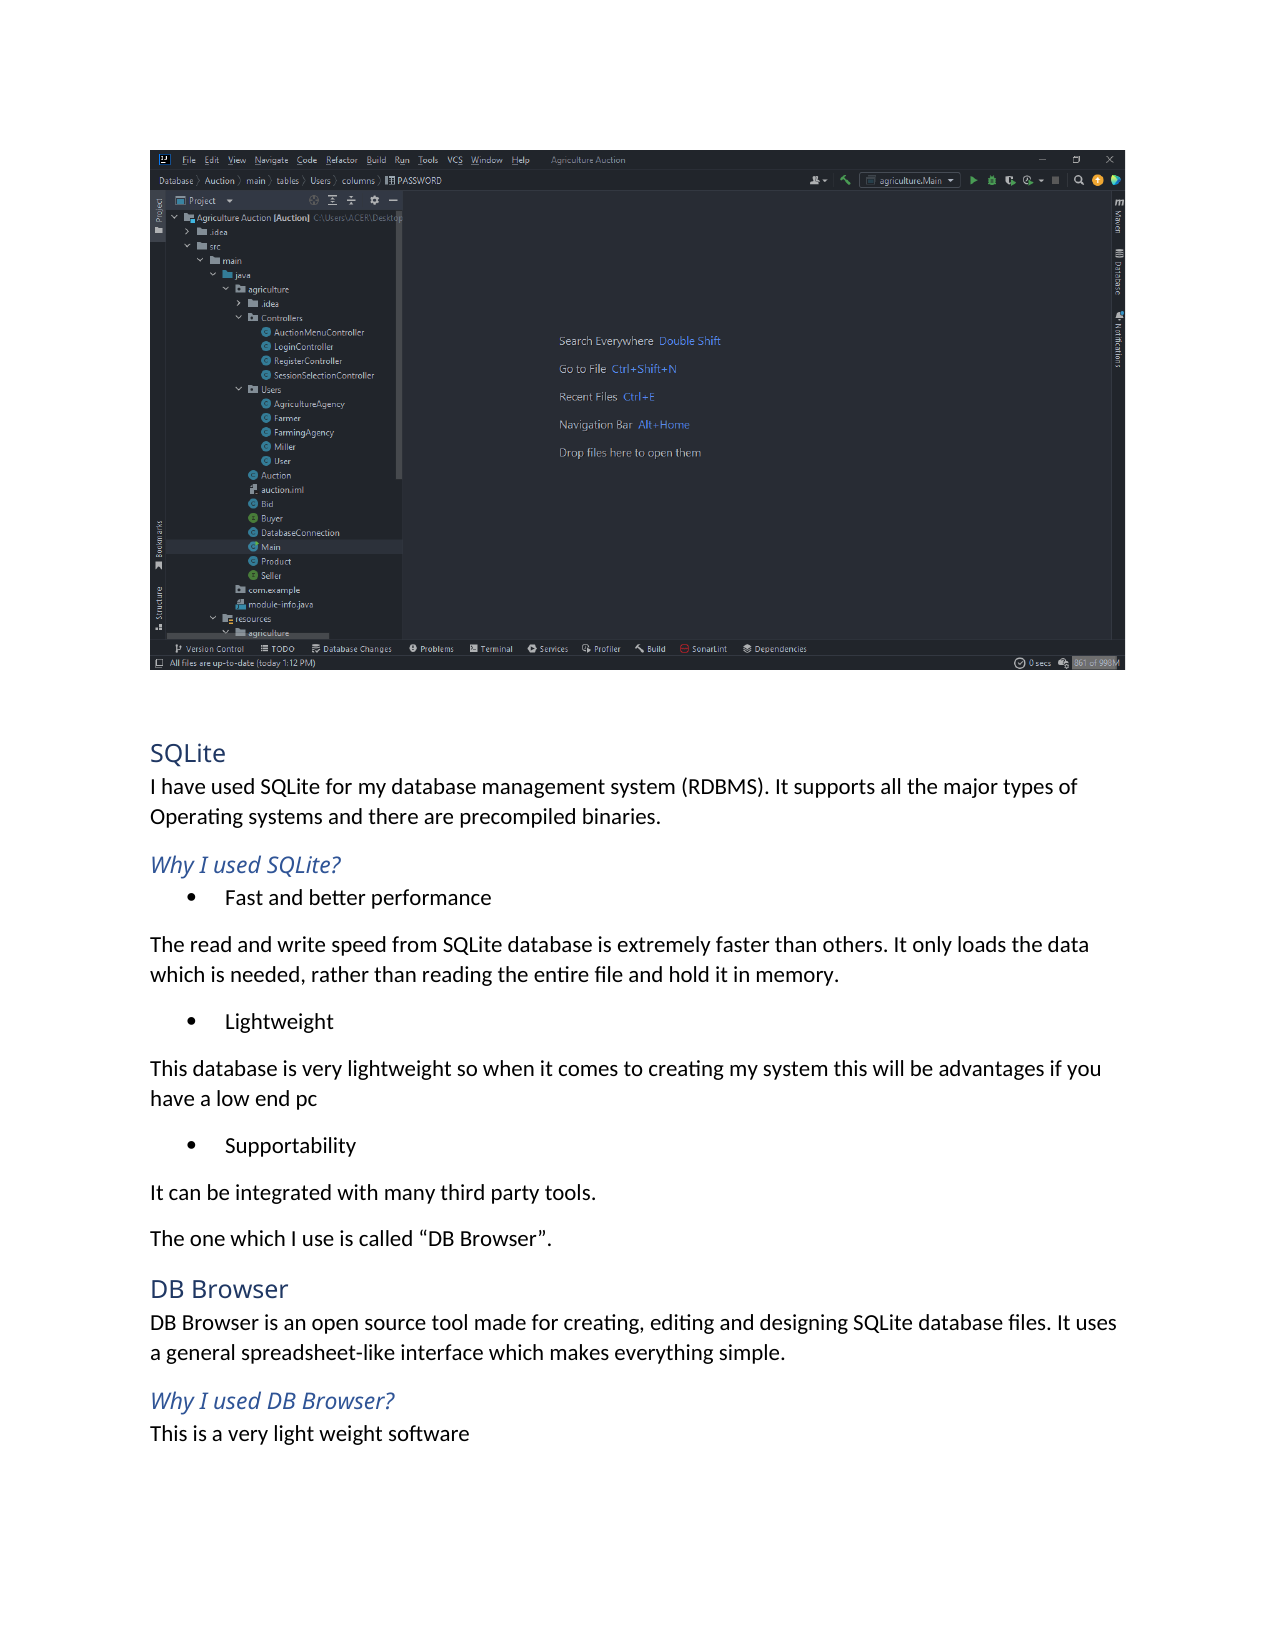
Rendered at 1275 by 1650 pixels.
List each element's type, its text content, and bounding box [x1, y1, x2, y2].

list Supportability [187, 1131, 1125, 1159]
list Lightweight [187, 1007, 1125, 1035]
text It can be integrated with many third party tools. [150, 1178, 1125, 1206]
text The one which I use is called “DB Browser”. [150, 1224, 1125, 1253]
picture [150, 150, 1125, 670]
list Fast and better performance [187, 883, 1125, 911]
text DB Browser is an open source tool made for creating, editing and designing SQLite database files. It uses a general spreadsheet-like interface which makes everything simple. [150, 1308, 1125, 1366]
subtitle Why I used SQLite? [150, 849, 1125, 880]
text The read and write speed from SQLite database is extremely faster than others. It only loads the data which is needed, rather than reading the entire file and hold it in memory. [150, 930, 1125, 988]
subtitle DB Browser [150, 1271, 1125, 1306]
text This database is very lightweight so when it comes to creating my system this will be advantages if you have a low end pc [150, 1054, 1125, 1112]
subtitle SQLite [150, 735, 1125, 769]
text I have used SQLite for my database management system (RDBMS). It supports all the major types of Operating systems and there are precompiled binaries. [150, 772, 1125, 830]
text This is a very light weight software [150, 1419, 1125, 1447]
subtitle Why I used DB Browser? [150, 1385, 1125, 1417]
